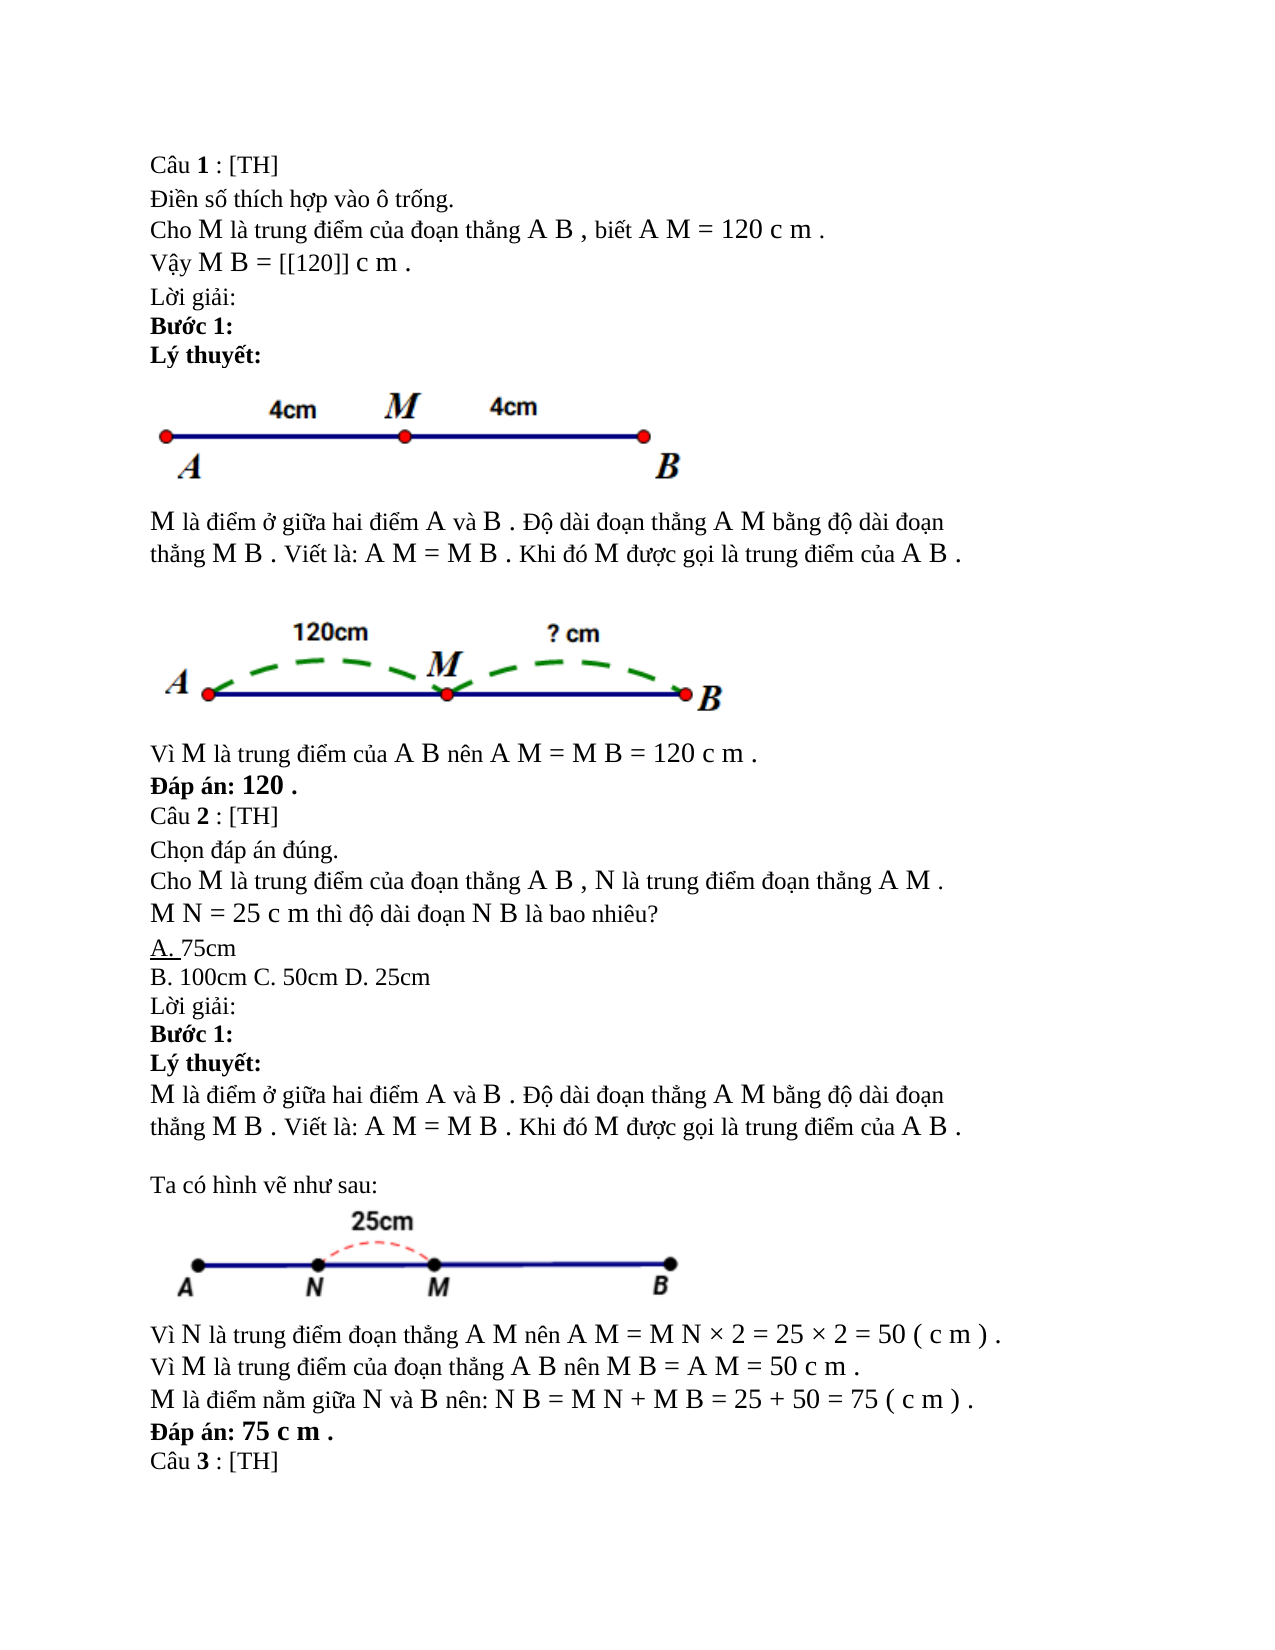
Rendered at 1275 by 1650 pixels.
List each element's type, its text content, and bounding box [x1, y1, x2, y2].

text Câu 2 : [TH] [150, 801, 1125, 829]
text Chọn đáp án đúng. Cho M là trung điểm của đoạn thẳng A B , N là trung điểm đoạn thẳng A M . M N = 25 c m thì độ dài đoạn N B là bao nhiêu? [150, 835, 1125, 928]
text Bước 1: [150, 1019, 1125, 1048]
text B. 100cm C. 50cm D. 25cm [150, 962, 1125, 991]
text Lý thuyết: M là điểm ở giữa hai điểm A và B . Độ dài đoạn thẳng A M bằng độ dài đoạn thẳng M B . Viết là: A M = M B . Khi đó M được gọi là trung điểm của A B . Ta có hình vẽ như sau: Vì N là trung điểm đoạn thẳng A M nên A M = M N × 2 = 25 × 2 = 50 ( c m ) . Vì M là trung điểm của đoạn thẳng A B nên M B = A M = 50 c m . M là điểm nằm giữa N và B nên: N B = M N + M B = 25 + 50 = 75 ( c m ) . Đáp án: 75 c m . [150, 1048, 1125, 1446]
text A. 75cm [150, 933, 1125, 962]
text Câu 3 : [TH] [150, 1446, 1125, 1475]
text Lời giải: [150, 282, 1125, 311]
picture [150, 1199, 694, 1317]
text Điền số thích hợp vào ô trống. Cho M là trung điểm của đoạn thẳng A B , biết A M = 120 c m . Vậy M B = [[120]] c m . [150, 184, 1125, 277]
picture [150, 597, 743, 736]
text Câu 1 : [TH] [150, 150, 1125, 179]
text Bước 1: [150, 311, 1125, 340]
picture [150, 368, 700, 504]
text Lời giải: [150, 991, 1125, 1019]
